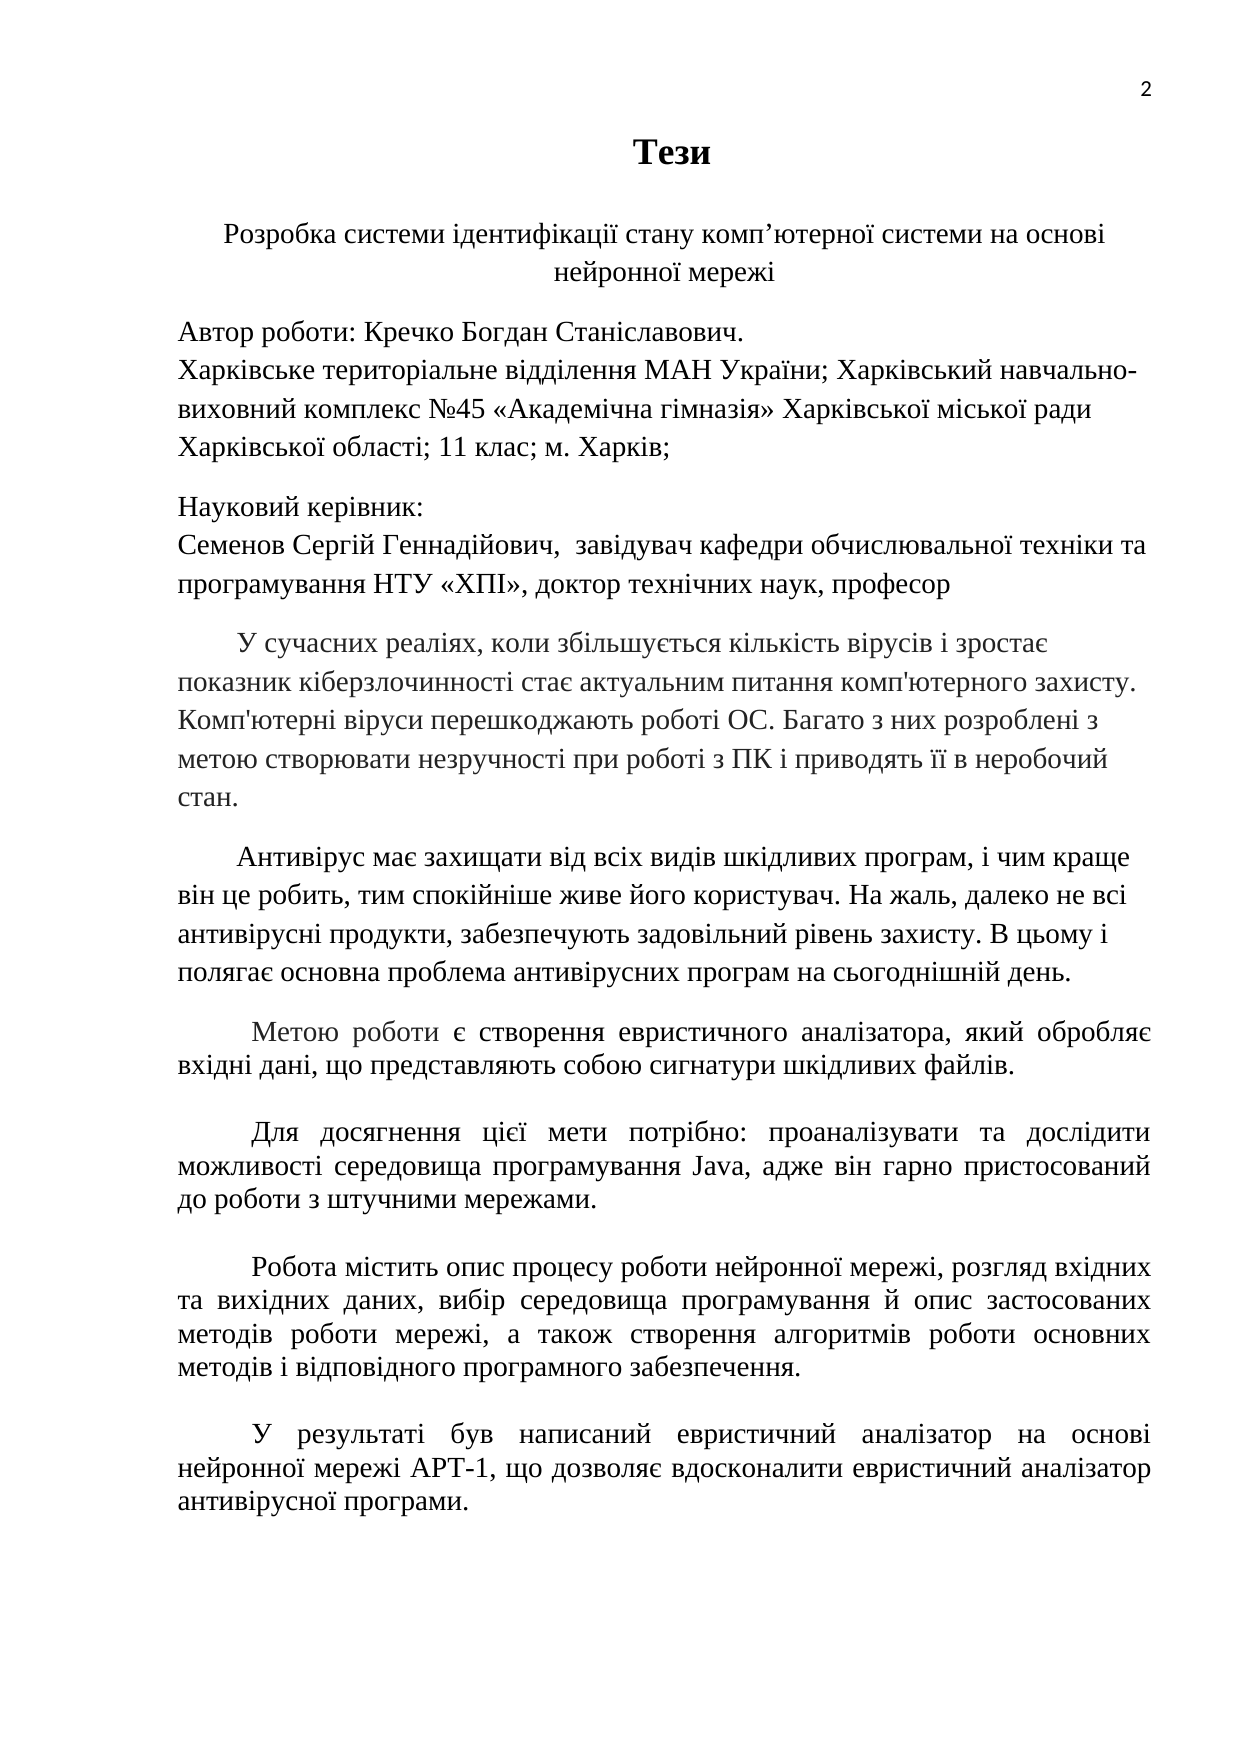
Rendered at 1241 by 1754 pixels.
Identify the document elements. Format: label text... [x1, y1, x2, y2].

text Автор роботи: Кречко Богдан Станіславович. Харківське територіальне відділення МАН України; Харківський навчально-виховний комплекс №45 «Академічна гімназія» Харківської міської ради Харківської області; 11 клас; м. Харків; [177, 314, 1152, 463]
text У результаті був написаний евристичний аналізатор на основі нейронної мережі АРТ-1, що дозволяє вдосконалити евристичний аналізатор антивірусної програми. [177, 1383, 1152, 1517]
text Антивірус має захищати від всіх видів шкідливих програм, і чим краще він це робить, тим спокійніше живе його користувач. На жаль, далеко не всі антивірусні продукти, забезпечують задовільний рівень захисту. В цьому і полягає основна проблема антивірусних програм на сьогоднішній день. [177, 839, 1152, 988]
text Робота містить опис процесу роботи нейронної мережі, розгляд вхідних та вихідних даних, вибір середовища програмування й опис застосованих методів роботи мережі, а також створення алгоритмів роботи основних методів і відповідного програмного забезпечення. [177, 1249, 1152, 1383]
text У сучасних реаліях, коли збільшується кількість вірусів і зростає показник кіберзлочинності стає актуальним питання комп'ютерного захисту. Комп'ютерні віруси перешкоджають роботі ОС. Багато з них розроблені з метою створювати незручності при роботі з ПК і приводять її в неробочий стан. [177, 625, 1152, 813]
text Тези [177, 130, 1167, 173]
text Метою роботи є створення евристичного аналізатора, який обробляє вхідні дані, що представляють собою сигнатури шкідливих файлів. [177, 1014, 1152, 1081]
text Для досягнення цієї мети потрібно: проаналізувати та дослідити можливості середовища програмування Java, адже він гарно пристосований до роботи з штучними мережами. [177, 1114, 1152, 1215]
text Науковий керівник: Семенов Сергій Геннадійович, завідувач кафедри обчислювальної техніки та програмування НТУ «ХПІ», доктор технічних наук, професор [177, 489, 1152, 599]
text Розробка системи ідентифікації стану комп’ютерної системи на основі нейронної мережі [177, 216, 1152, 288]
